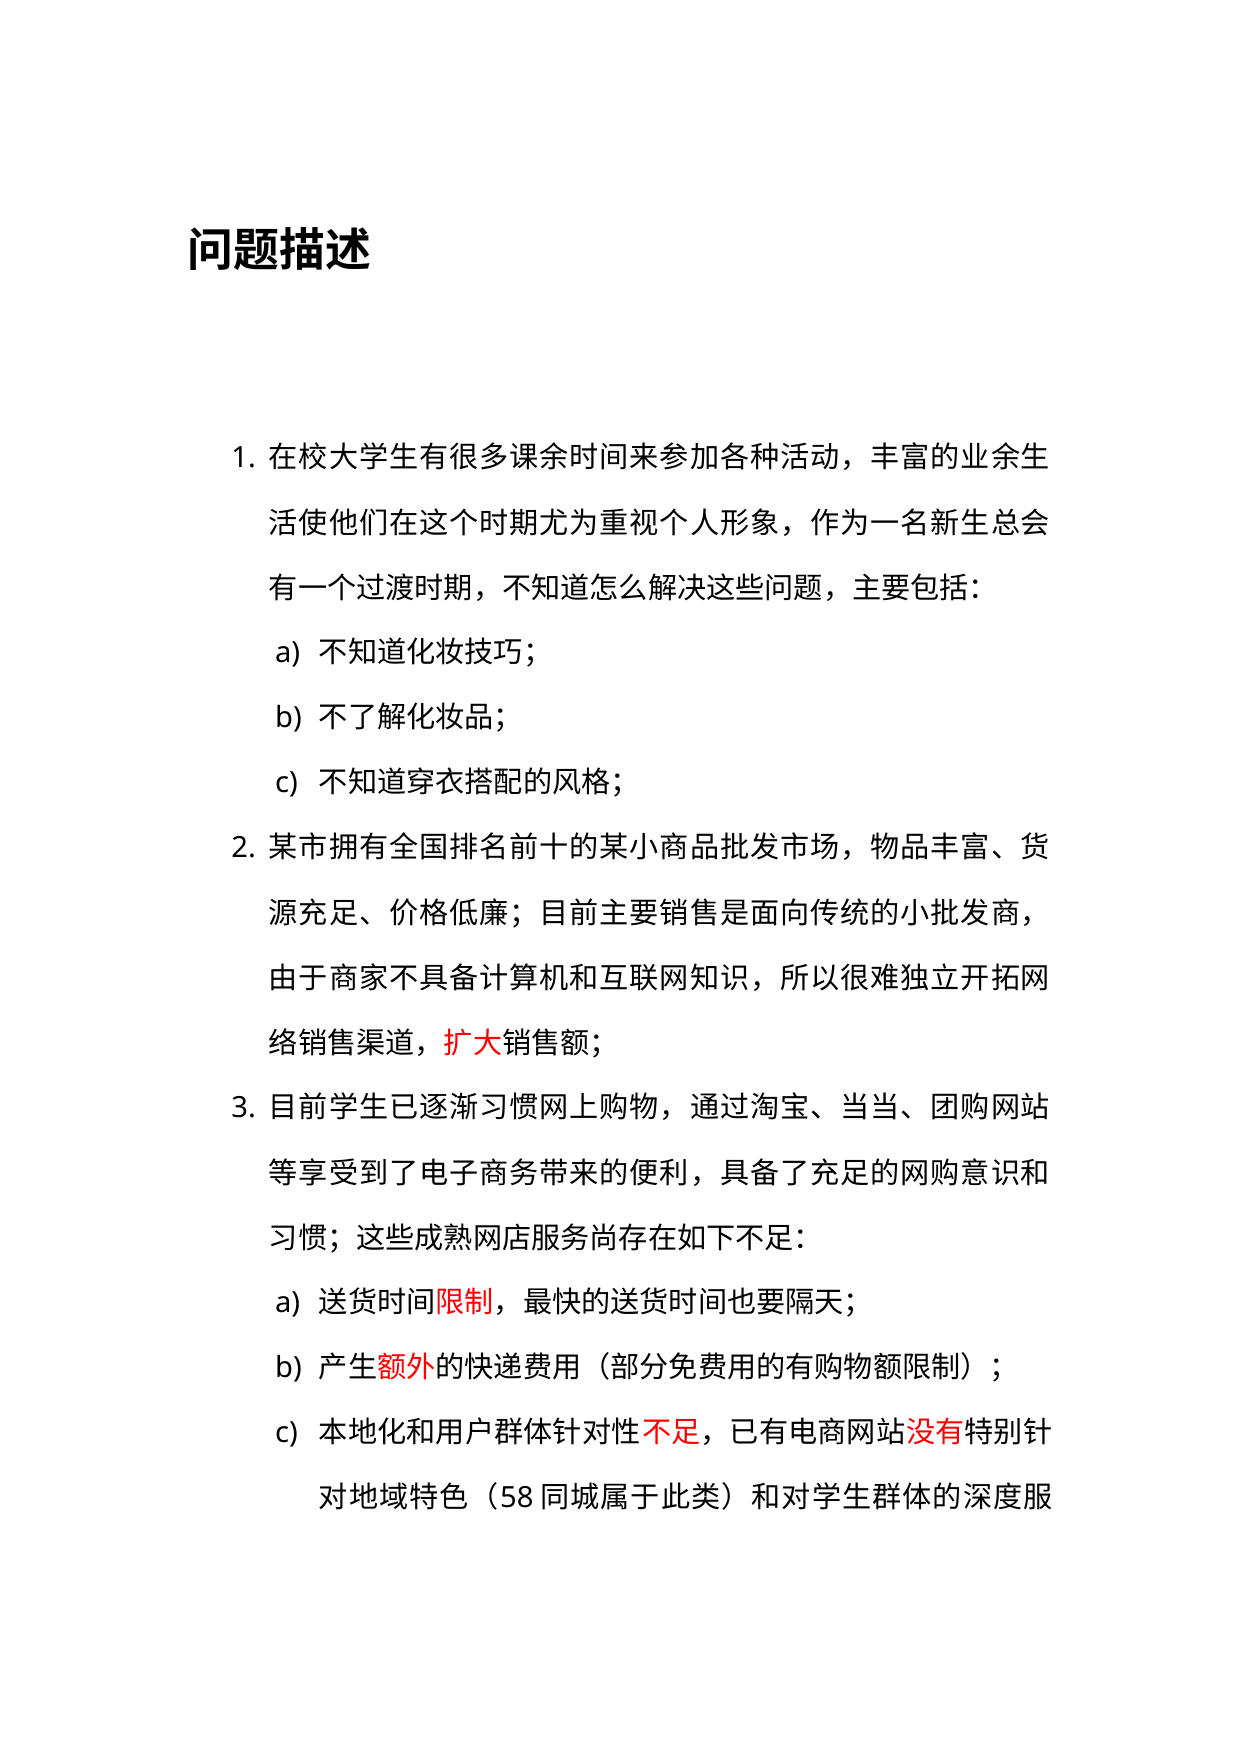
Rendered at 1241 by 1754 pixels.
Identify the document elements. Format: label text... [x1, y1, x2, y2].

list 不知道穿衣搭配的风格； [275, 748, 1053, 813]
subtitle 问题描述 [187, 197, 1053, 295]
list 产生额外的快递费用（部分免费用的有购物额限制）； [275, 1333, 1053, 1398]
list 某市拥有全国排名前十的某小商品批发市场，物品丰富、货源充足、价格低廉；目前主要销售是面向传统的小批发商，由于商家不具备计算机和互联网知识，所以很难独立开拓网络销售渠道，扩大销售额； [231, 813, 1053, 1073]
list 目前学生已逐渐习惯网上购物，通过淘宝、当当、团购网站等享受到了电子商务带来的便利，具备了充足的网购意识和习惯；这些成熟网店服务尚存在如下不足： [231, 1073, 1053, 1268]
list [275, 1398, 1053, 1528]
list 在校大学生有很多课余时间来参加各种活动，丰富的业余生活使他们在这个时期尤为重视个人形象，作为一名新生总会有一个过渡时期，不知道怎么解决这些问题，主要包括： [231, 423, 1053, 618]
list 不知道化妆技巧； [275, 618, 1053, 683]
list 送货时间限制，最快的送货时间也要隔天； [275, 1268, 1053, 1333]
list 不了解化妆品； [275, 683, 1053, 748]
